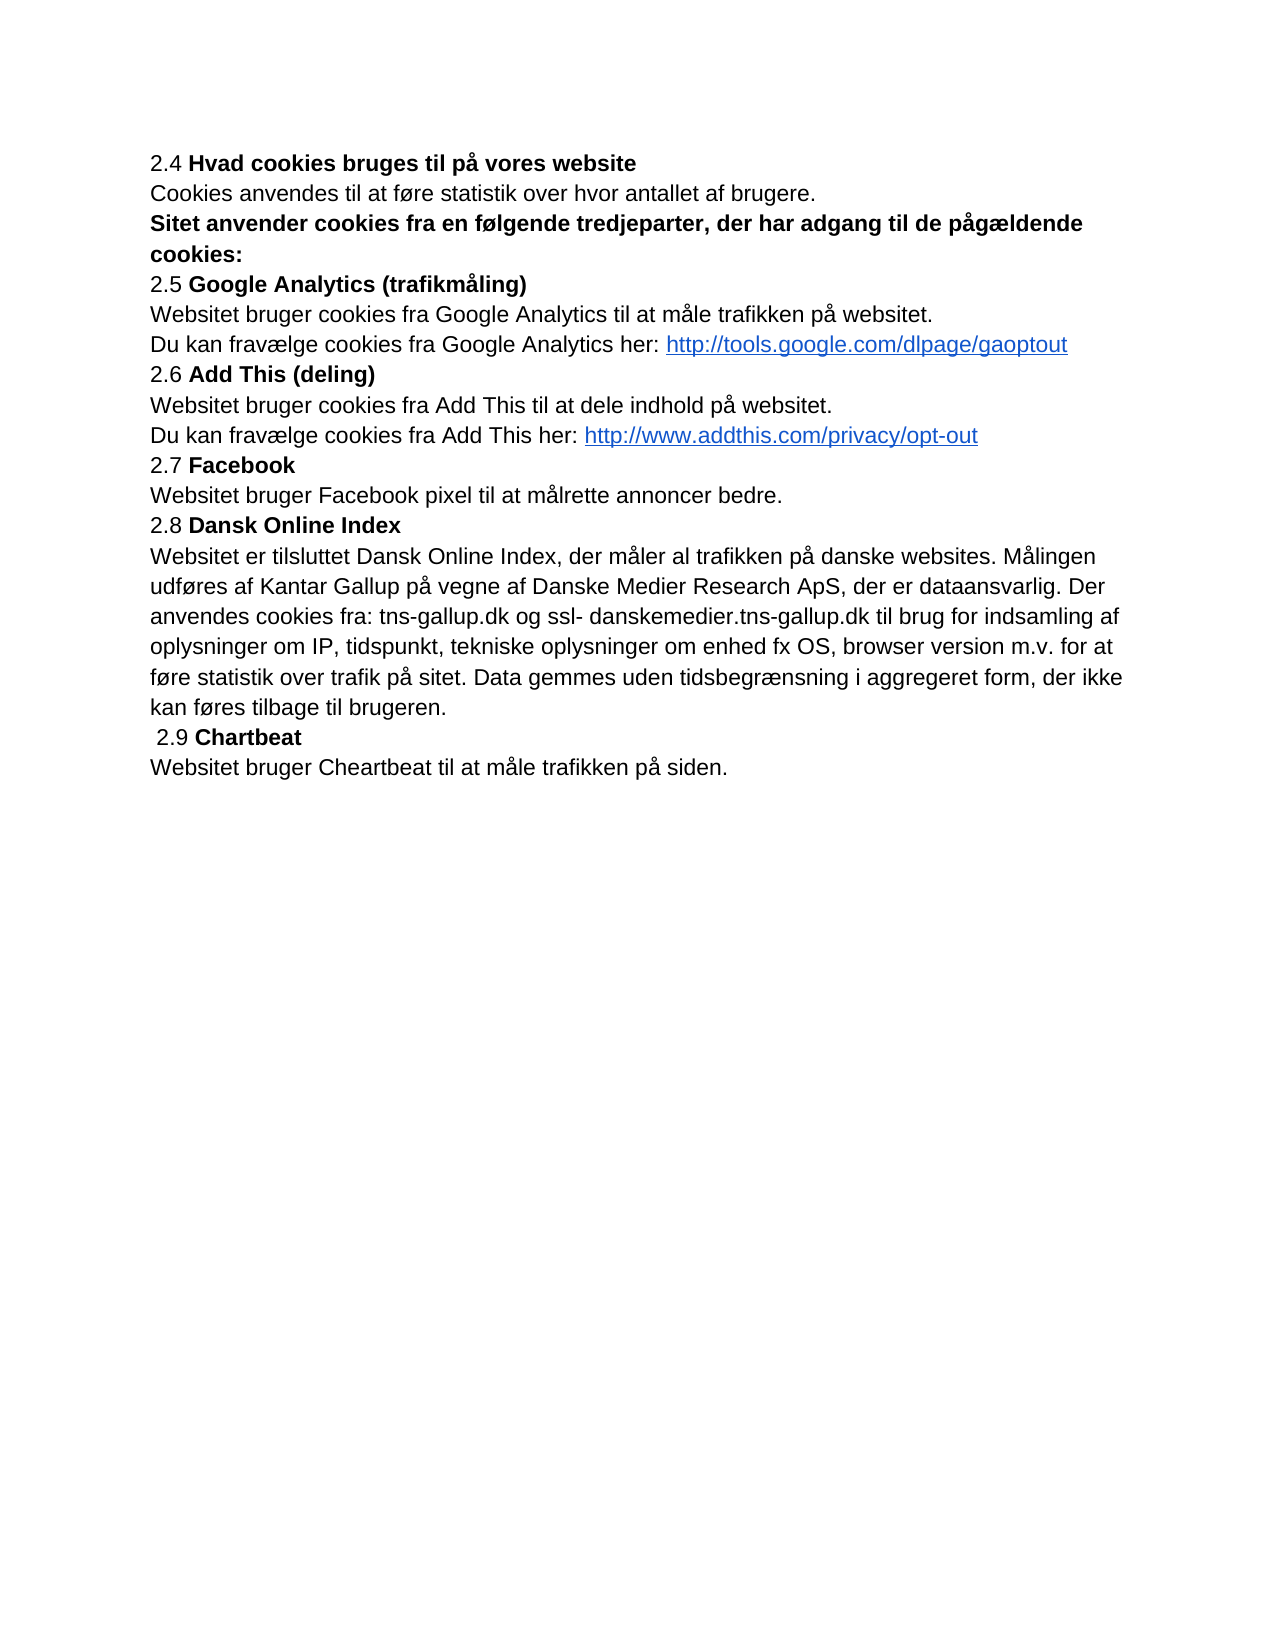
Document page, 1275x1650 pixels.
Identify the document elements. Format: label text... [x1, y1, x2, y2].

text Websitet bruger Cheartbeat til at måle trafikken på siden. [150, 754, 1125, 781]
text Websitet bruger cookies fra Add This til at dele indhold på websitet. [150, 392, 1125, 418]
text Du kan fravælge cookies fra Add This her: http://www.addthis.com/privacy/opt-out [150, 422, 1125, 448]
text Du kan fravælge cookies fra Google Analytics her: http://tools.google.com/dlpage/gaoptout [150, 331, 1125, 358]
text 2.9 Chartbeat [150, 724, 1125, 750]
text Websitet bruger Facebook pixel til at målrette annoncer bedre. [150, 482, 1125, 509]
text 2.4 Hvad cookies bruges til på vores website [150, 150, 1125, 176]
text Sitet anvender cookies fra en følgende tredjeparter, der har adgang til de pågældende cookies: [150, 210, 1125, 267]
text Websitet er tilsluttet Dansk Online Index, der måler al trafikken på danske websites. Målingen udføres af Kantar Gallup på vegne af Danske Medier Research ApS, der er dataansvarlig. Der anvendes cookies fra: tns-gallup.dk og ssl- danskemedier.tns-gallup.dk til brug for indsamling af oplysninger om IP, tidspunkt, tekniske oplysninger om enhed fx OS, browser version m.v. for at føre statistik over trafik på sitet. Data gemmes uden tidsbegrænsning i aggregeret form, der ikke kan føres tilbage til brugeren. [150, 543, 1125, 720]
text 2.8 Dansk Online Index [150, 512, 1125, 539]
text 2.5 Google Analytics (trafikmåling) [150, 271, 1125, 297]
text Websitet bruger cookies fra Google Analytics til at måle trafikken på websitet. [150, 301, 1125, 327]
text 2.6 Add This (deling) [150, 361, 1125, 388]
text 2.7 Facebook [150, 452, 1125, 478]
text Cookies anvendes til at føre statistik over hvor antallet af brugere. [150, 180, 1125, 207]
